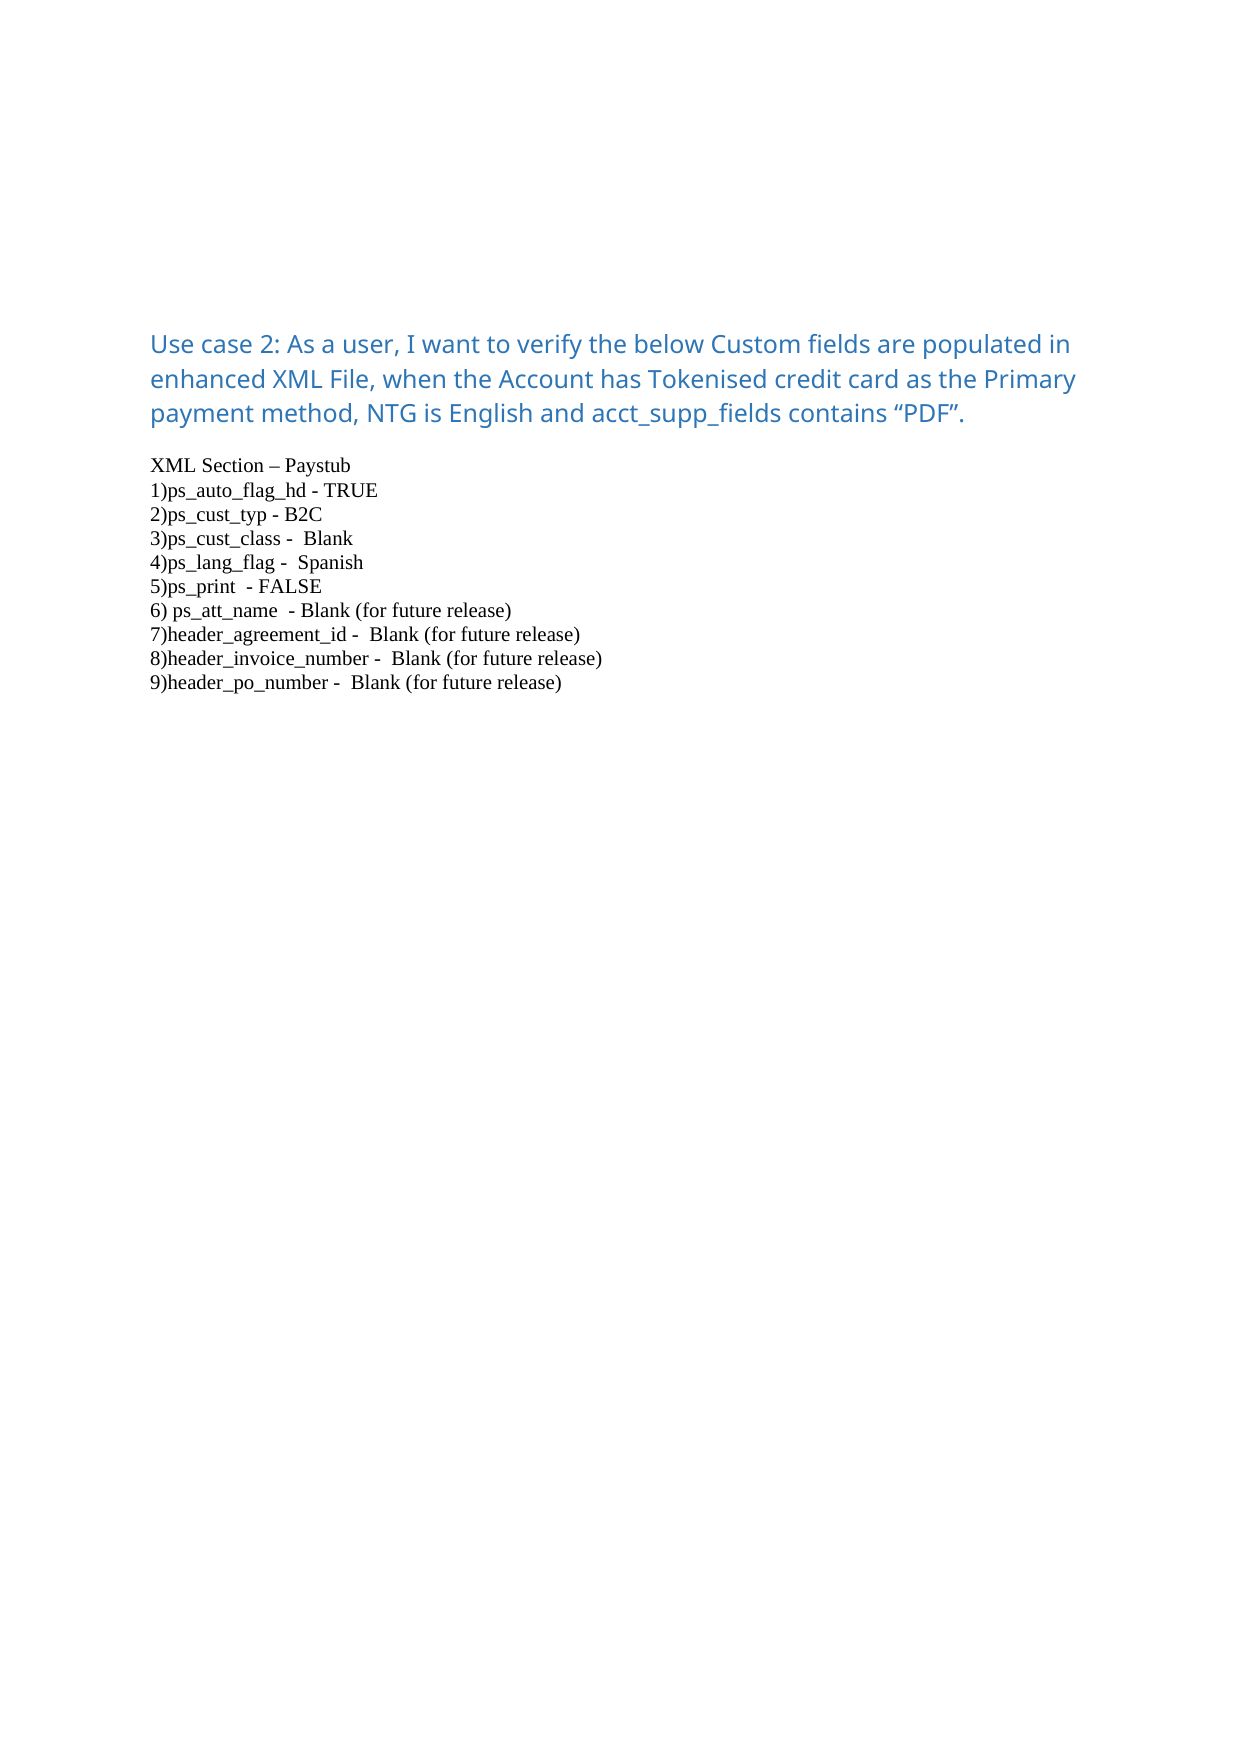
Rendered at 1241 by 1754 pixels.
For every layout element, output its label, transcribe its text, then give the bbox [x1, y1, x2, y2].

text 3)ps_cust_class - Blank [150, 526, 1090, 550]
text XML Section – Paystub [150, 453, 1090, 477]
text 4)ps_lang_flag - Spanish [150, 550, 1090, 574]
text 2)ps_cust_typ - B2C [150, 502, 1090, 526]
subtitle Use case 2: As a user, I want to verify the below Custom fields are populated in enhanced XML File, when the Account has Tokenised credit card as the Primary payment method, NTG is English and acct_supp_fields contains “PDF”. [150, 327, 1090, 429]
text 6) ps_att_name - Blank (for future release) 7)header_agreement_id - Blank (for future release) 8)header_invoice_number - Blank (for future release) 9)header_po_number - Blank (for future release) [150, 598, 1090, 694]
text 5)ps_print - FALSE [150, 574, 1090, 598]
text 1)ps_auto_flag_hd - TRUE [150, 477, 1090, 502]
